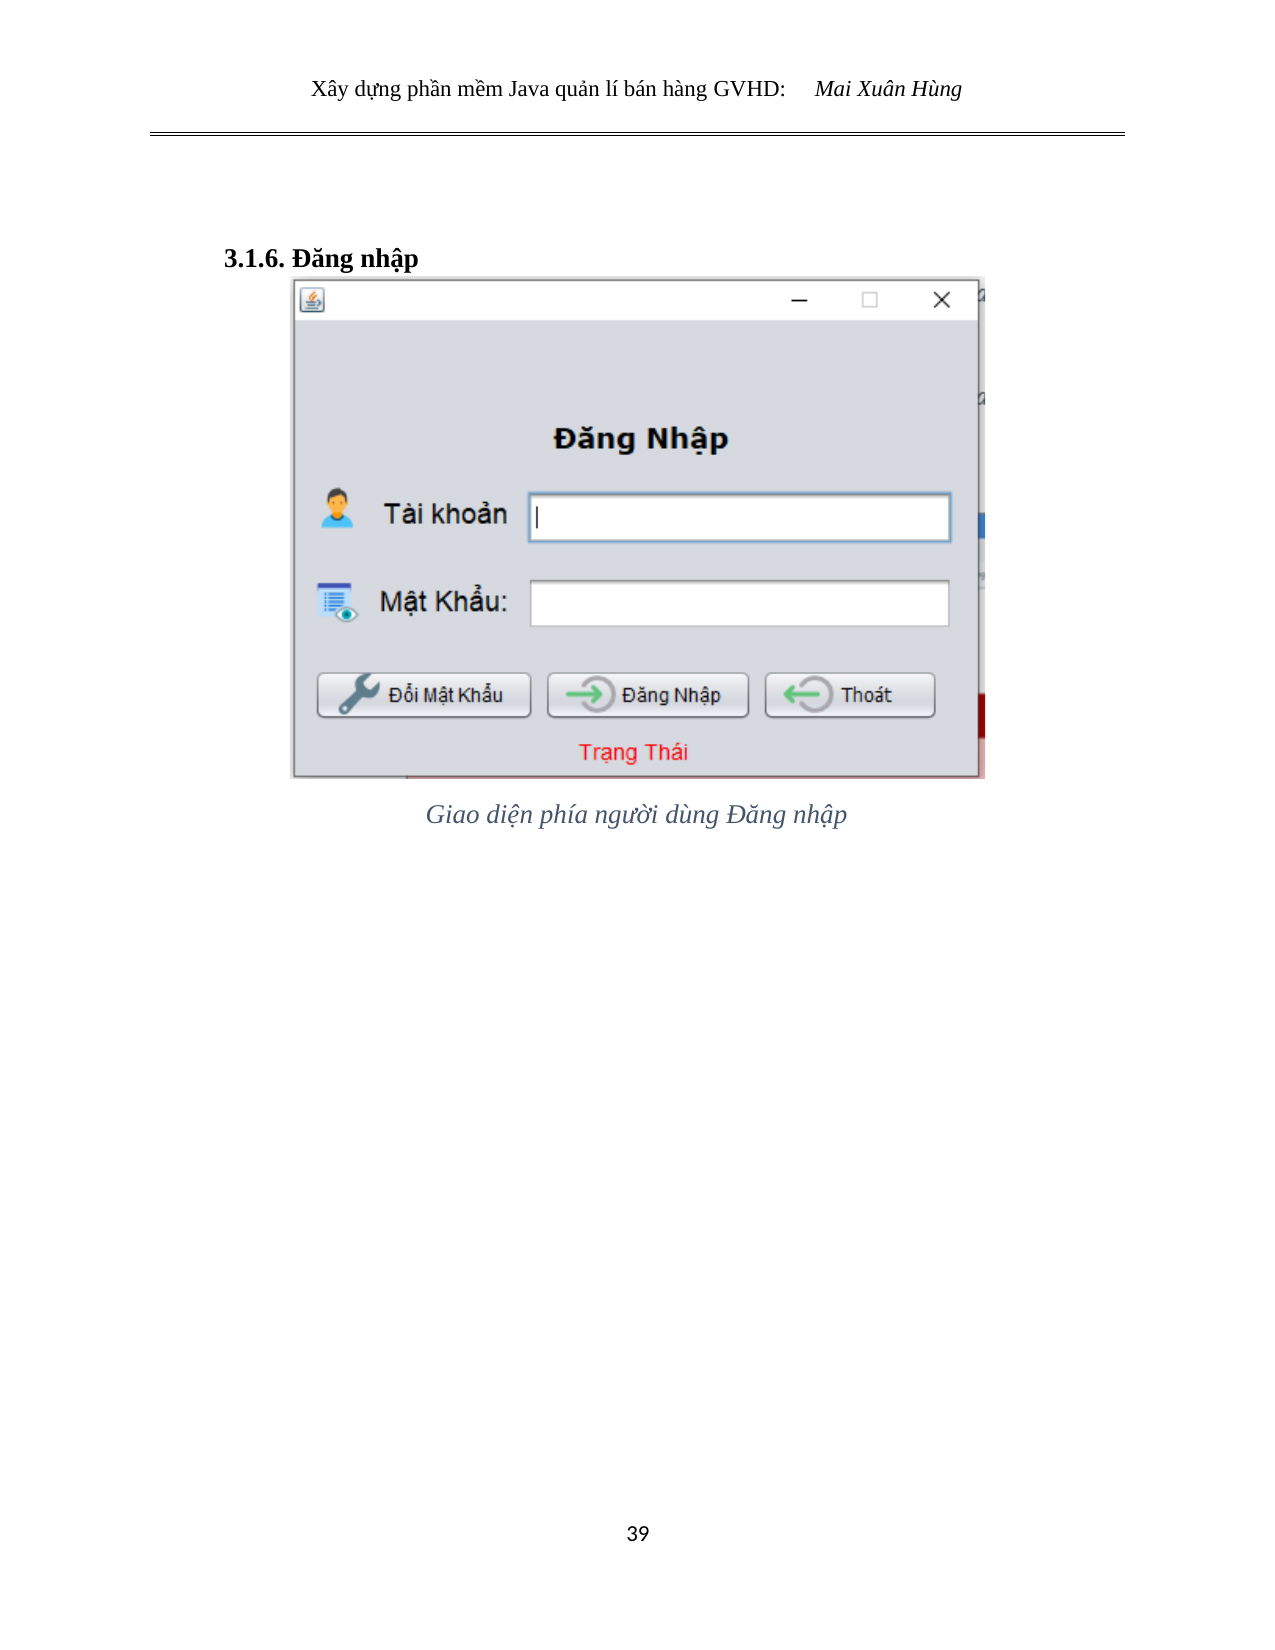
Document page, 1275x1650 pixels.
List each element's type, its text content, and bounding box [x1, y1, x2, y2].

text Giao diện phía người dùng Đăng nhập [150, 798, 1125, 829]
picture [289, 276, 986, 779]
subtitle 3.1.6. Đăng nhập [150, 242, 1125, 273]
